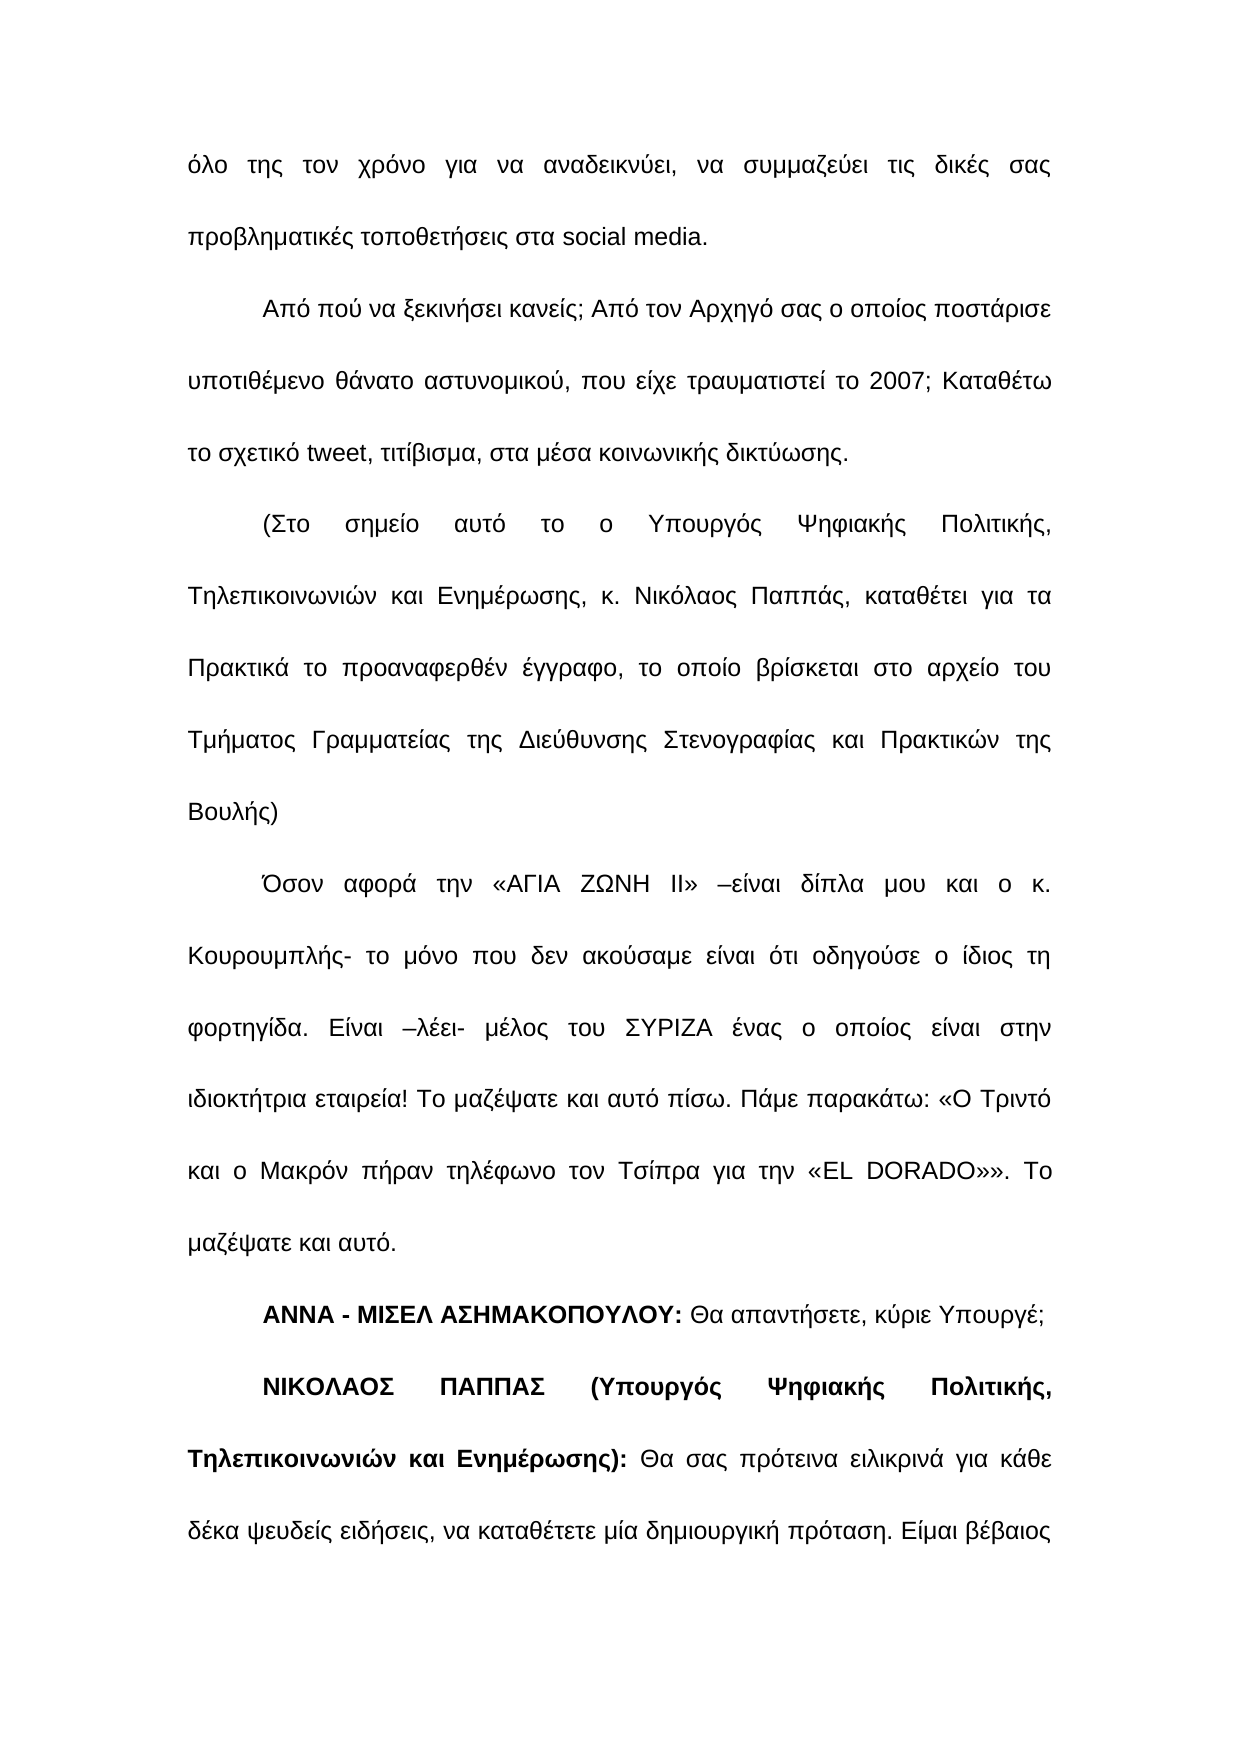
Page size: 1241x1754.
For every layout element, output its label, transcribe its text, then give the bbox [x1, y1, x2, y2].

text (Στο σημείο αυτό το ο Υπουργός Ψηφιακής Πολιτικής, Τηλεπικοινωνιών και Ενημέρωσης, κ. Νικόλαος Παππάς, καταθέτει για τα Πρακτικά το προαναφερθέν έγγραφο, το οποίο βρίσκεται στο αρχείο του Τμήματος Γραμματείας της Διεύθυνσης Στενογραφίας και Πρακτικών της Βουλής) [187, 509, 1053, 826]
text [187, 1372, 1053, 1544]
text Από πού να ξεκινήσει κανείς; Από τον Αρχηγό σας ο οποίος ποστάρισε υποτιθέμενο θάνατο αστυνομικού, που είχε τραυματιστεί το 2007; Καταθέτω το σχετικό tweet, τιτίβισμα, στα μέσα κοινωνικής δικτύωσης. [187, 294, 1053, 466]
text ΑΝΝΑ - ΜΙΣΕΛ ΑΣΗΜΑΚΟΠΟΥΛΟΥ: Θα απαντήσετε, κύριε Υπουργέ; [187, 1300, 1053, 1329]
text Όσον αφορά την «ΑΓΙΑ ΖΩΝΗ ΙΙ» –είναι δίπλα μου και ο κ. Κουρουμπλής- το μόνο που δεν ακούσαμε είναι ότι οδηγούσε ο ίδιος τη φορτηγίδα. Είναι –λέει- μέλος του ΣΥΡΙΖΑ ένας ο οποίος είναι στην ιδιοκτήτρια εταιρεία! Το μαζέψατε και αυτό πίσω. Πάμε παρακάτω: «Ο Τριντό και ο Μακρόν πήραν τηλέφωνο τον Τσίπρα για την «EL DORADO»». Το μαζέψατε και αυτό. [187, 869, 1053, 1257]
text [187, 150, 1053, 251]
